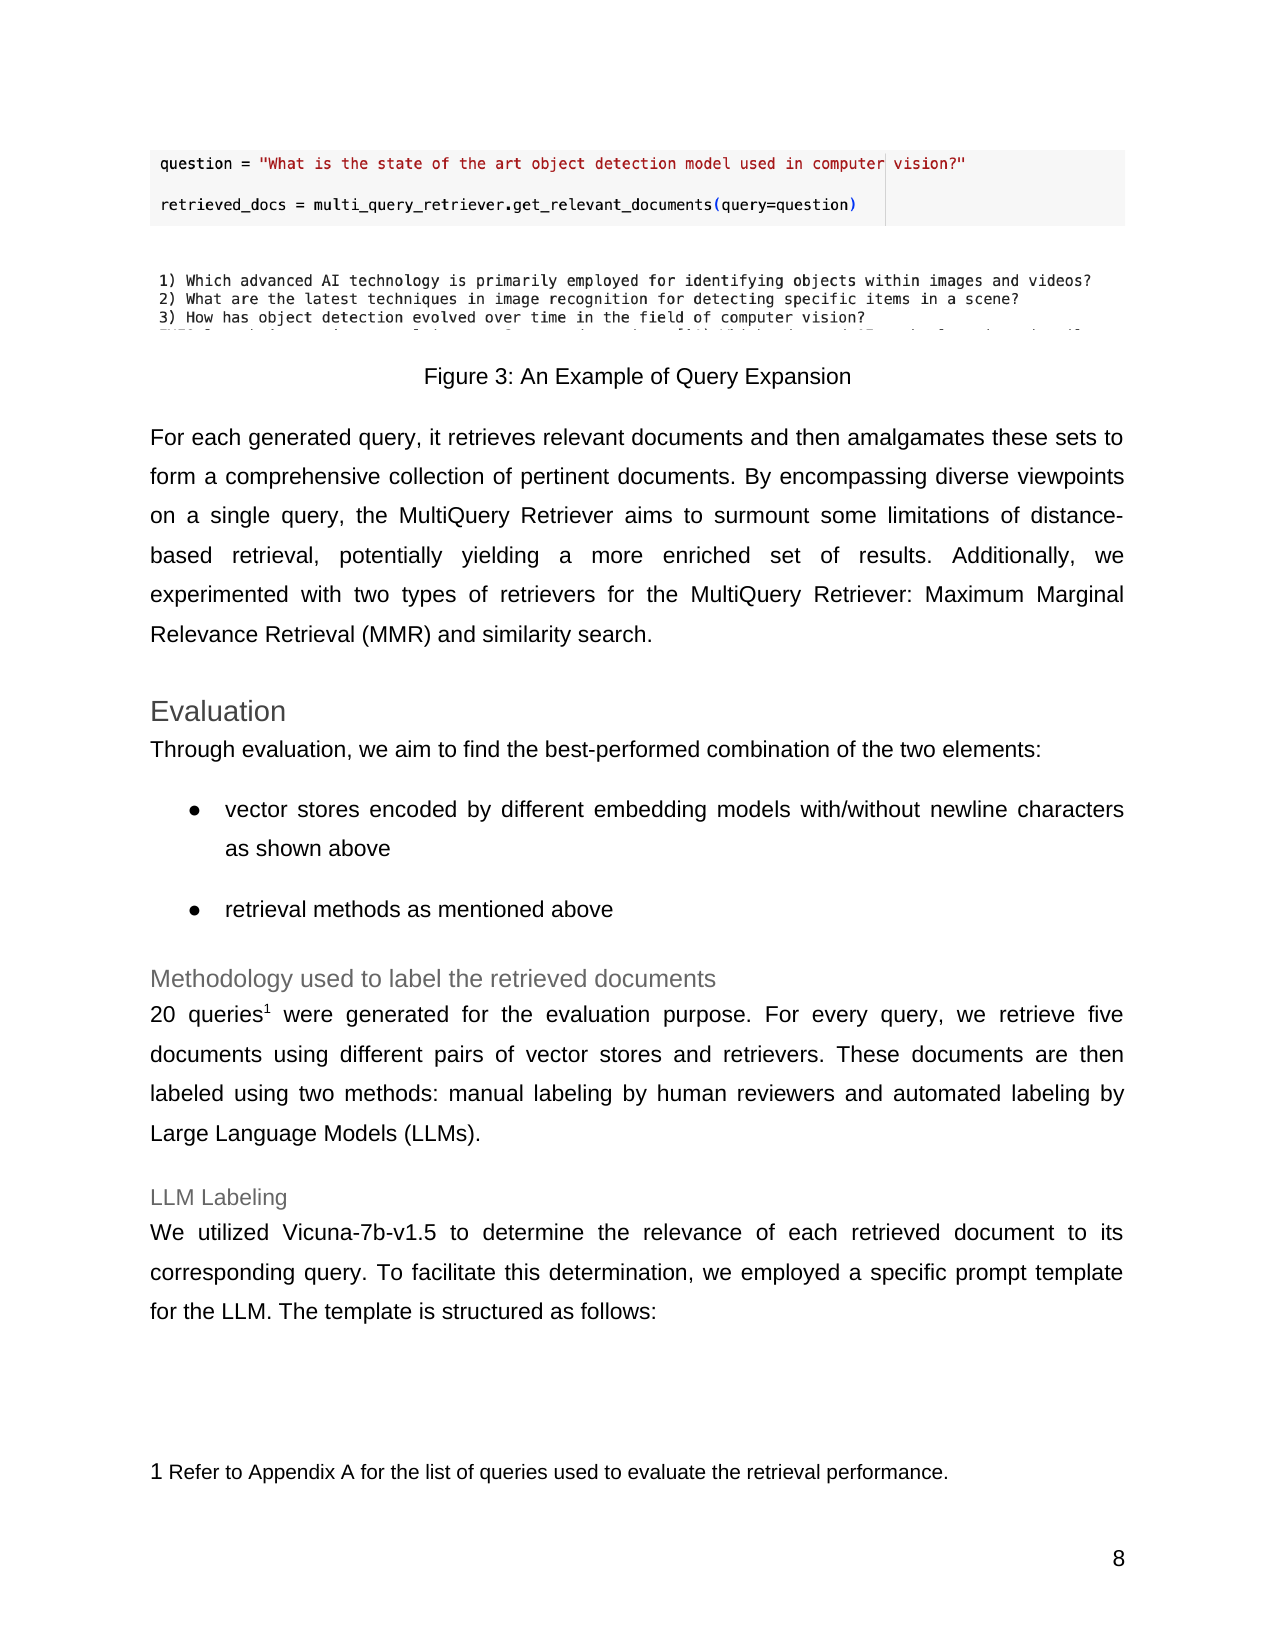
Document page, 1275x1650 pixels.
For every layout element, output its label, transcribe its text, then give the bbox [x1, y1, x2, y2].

subtitle Evaluation [150, 694, 1125, 727]
text We utilized Vicuna-7b-v1.5 to determine the relevance of each retrieved document to its corresponding query. To facilitate this determination, we employed a specific prompt template for the LLM. The template is structured as follows: [150, 1219, 1125, 1324]
text For each generated query, it retrieves relevant documents and then amalgamates these sets to form a comprehensive collection of pertinent documents. By encompassing diverse viewpoints on a single query, the MultiQuery Retriever aims to surmount some limitations of distance-based retrieval, potentially yielding a more enriched set of results. Additionally, we experimented with two types of retrievers for the MultiQuery Retriever: Maximum Marginal Relevance Retrieval (MMR) and similarity search. [150, 423, 1125, 647]
text 20 queries were generated for the evaluation purpose. For every query, we retrieve five documents using different pairs of vector stores and retrievers. These documents are then labeled using two methods: manual labeling by human reviewers and automated labeling by Large Language Models (LLMs). [150, 1001, 1125, 1146]
list vector stores encoded by different embedding models with/without newline characters as shown above [187, 796, 1125, 862]
list retrieval methods as mentioned above [187, 896, 1125, 922]
subtitle Methodology used to label the retrieved documents [150, 964, 1125, 993]
picture [150, 150, 1125, 330]
subtitle LLM Labeling [150, 1184, 1125, 1211]
text Through evaluation, we aim to find the best-performed combination of the two elements: [150, 736, 1125, 762]
text Figure 3: An Example of Query Expansion [150, 363, 1125, 389]
